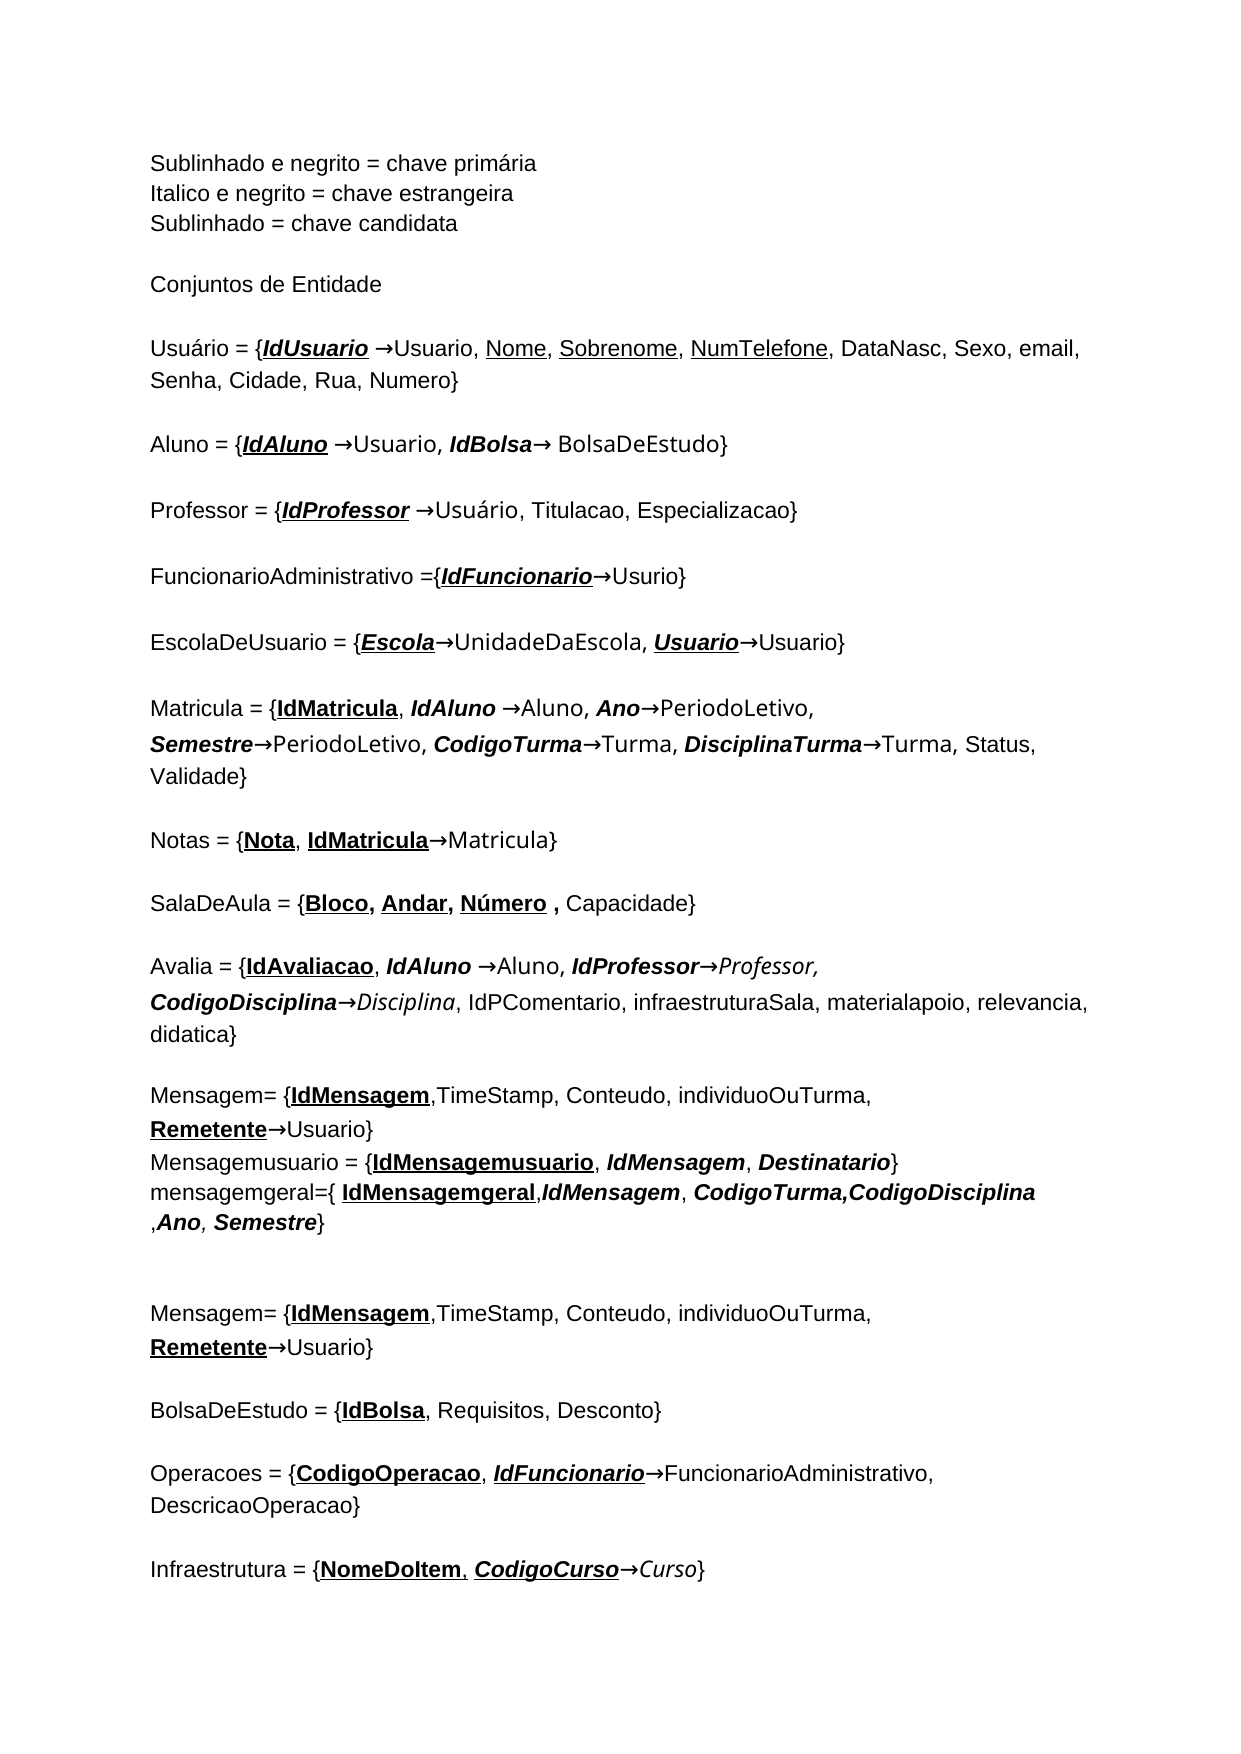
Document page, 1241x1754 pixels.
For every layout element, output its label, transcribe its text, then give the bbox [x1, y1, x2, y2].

text Operacoes = {CodigoOperacao, IdFuncionario→FuncionarioAdministrativo, DescricaoOperacao} [150, 1457, 1090, 1519]
text Conjuntos de Entidade [150, 271, 1090, 297]
text Mensagemusuario = {IdMensagemusuario, IdMensagem, Destinatario} [150, 1149, 1090, 1175]
text Italico e negrito = chave estrangeira [150, 180, 1090, 207]
text Mensagem= {IdMensagem,TimeStamp, Conteudo, individuoOuTurma, Remetente→Usuario} [150, 1300, 1090, 1362]
text Aluno = {IdAluno →Usuario, IdBolsa→ BolsaDeEstudo} [150, 428, 1090, 459]
text EscolaDeUsuario = {Escola→UnidadeDaEscola, Usuario→Usuario} [150, 626, 1090, 657]
text Infraestrutura = {NomeDoItem, CodigoCurso→Curso} [150, 1553, 1090, 1584]
text Usuário = {IdUsuario →Usuario, Nome, Sobrenome, NumTelefone, DataNasc, Sexo, email, Senha, Cidade, Rua, Numero} [150, 301, 1090, 393]
text Notas = {Nota, IdMatricula→Matricula} [150, 824, 1090, 855]
text Avalia = {IdAvaliacao, IdAluno →Aluno, IdProfessor→Professor, CodigoDisciplina→Disciplina, IdPComentario, infraestruturaSala, materialapoio, relevancia, didatica} [150, 950, 1090, 1048]
text SalaDeAula = {Bloco, Andar, Número , Capacidade} [150, 890, 1090, 916]
text Sublinhado e negrito = chave primária [150, 150, 1090, 176]
text Professor = {IdProfessor →Usuário, Titulacao, Especializacao} [150, 494, 1090, 525]
text FuncionarioAdministrativo ={IdFuncionario→Usurio} [150, 560, 1090, 591]
text BolsaDeEstudo = {IdBolsa, Requisitos, Desconto} [150, 1397, 1090, 1423]
text Matricula = {IdMatricula, IdAluno →Aluno, Ano→PeriodoLetivo, Semestre→PeriodoLetivo, CodigoTurma→Turma, DisciplinaTurma→Turma, Status, Validade} [150, 692, 1090, 789]
text mensagemgeral={ IdMensagemgeral,IdMensagem, CodigoTurma,CodigoDisciplina ,Ano, Semestre} [150, 1179, 1090, 1235]
text Mensagem= {IdMensagem,TimeStamp, Conteudo, individuoOuTurma, Remetente→Usuario} [150, 1082, 1090, 1144]
text Sublinhado = chave candidata [150, 210, 1090, 237]
